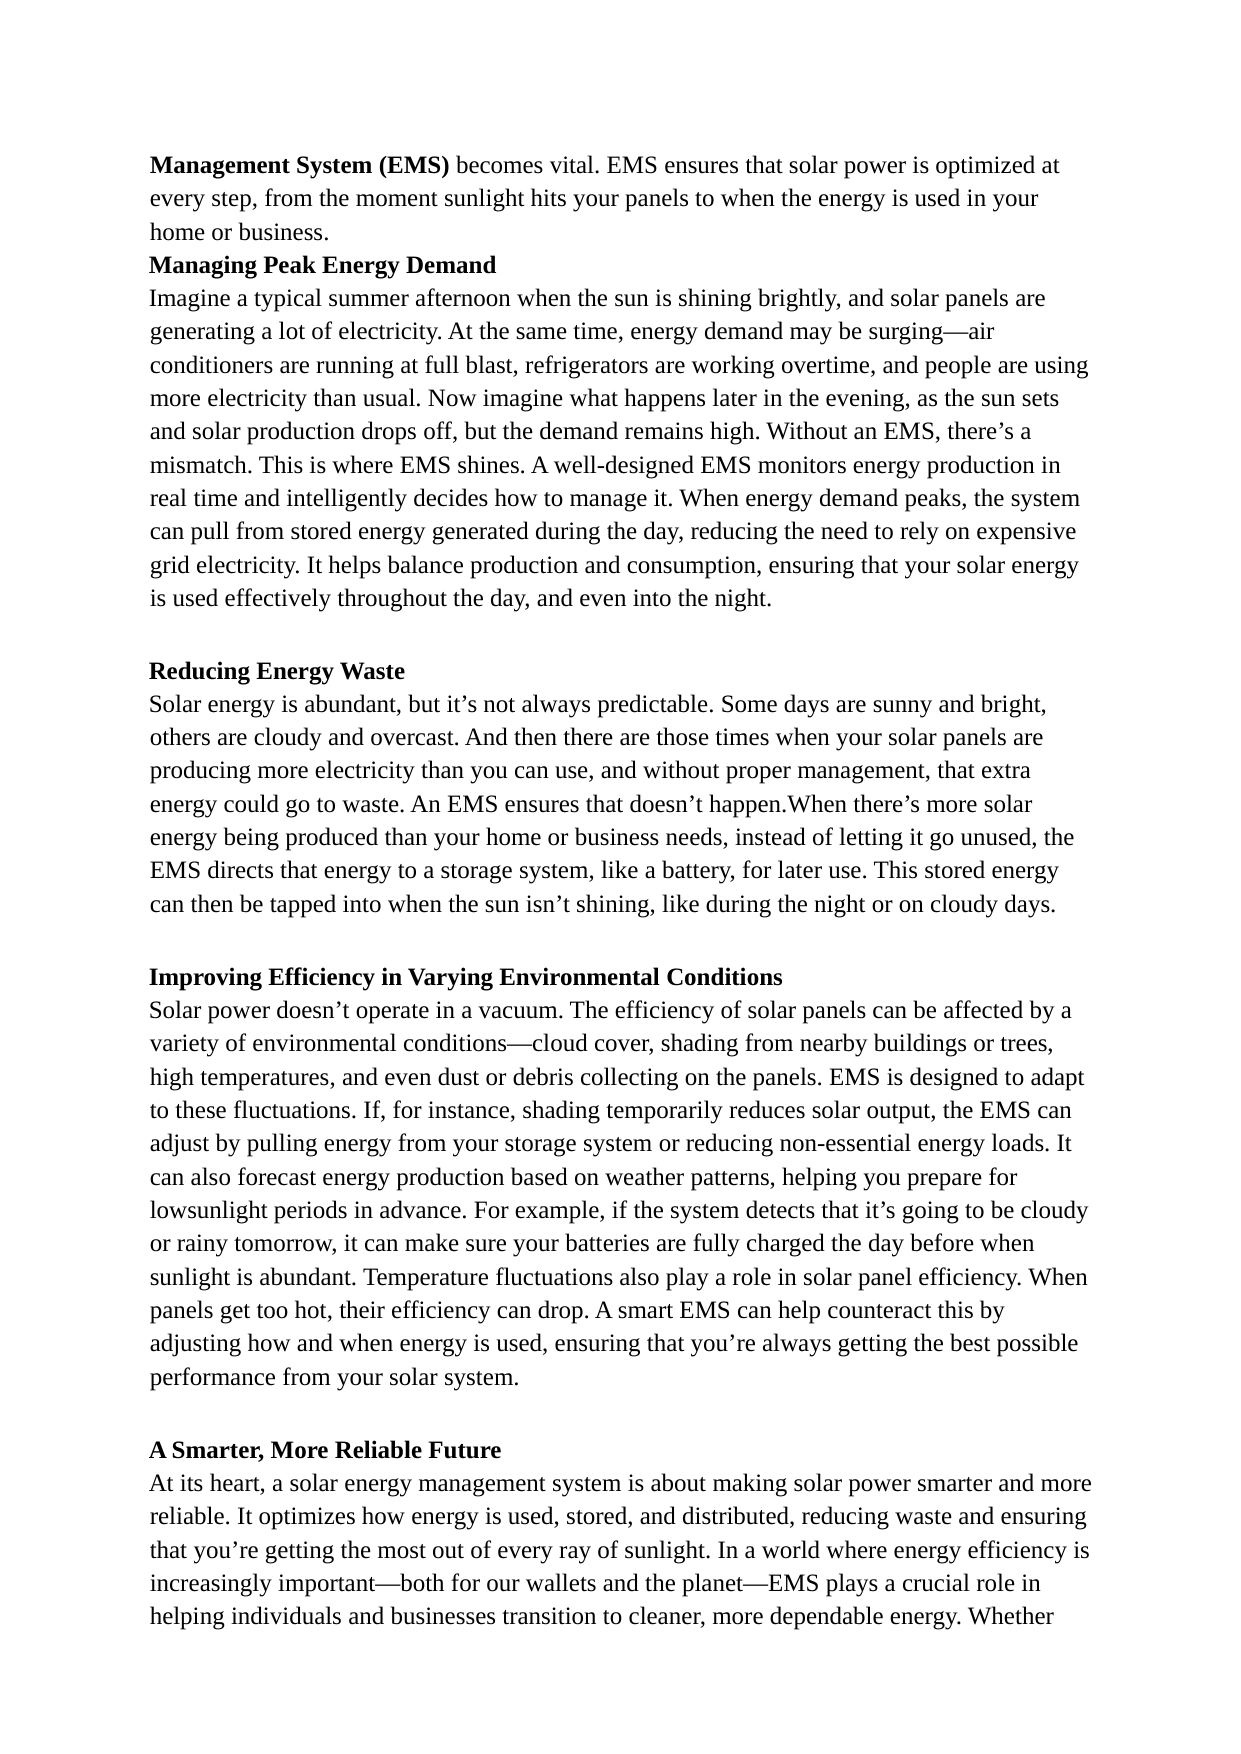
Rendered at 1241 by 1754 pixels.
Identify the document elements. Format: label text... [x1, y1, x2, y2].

subtitle Managing Peak Energy Demand [148, 250, 1132, 279]
subtitle A Smarter, More Reliable Future [148, 1435, 1132, 1464]
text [148, 150, 1093, 245]
text Imagine a typical summer afternoon when the sun is shining brightly, and solar panels are generating a lot of electricity. At the same time, energy demand may be surging—air conditioners are running at full blast, refrigerators are working overtime, and people are using more electricity than usual. Now imagine what happens later in the evening, as the sun sets and solar production drops off, but the demand remains high. Without an EMS, there’s a mismatch. This is where EMS shines. A well-designed EMS monitors energy production in real time and intelligently decides how to manage it. When energy demand peaks, the system can pull from stored energy generated during the day, reducing the need to rely on expensive grid electricity. It helps balance production and consumption, ensuring that your solar energy is used effectively throughout the day, and even into the night. [148, 283, 1093, 612]
text Solar energy is abundant, but it’s not always predictable. Some days are sunny and bright, others are cloudy and overcast. And then there are those times when your solar panels are producing more electricity than you can use, and without proper management, that extra energy could go to waste. An EMS ensures that doesn’t happen.When there’s more solar energy being produced than your home or business needs, instead of letting it go unused, the EMS directs that energy to a storage system, like a battery, for later use. This stored energy can then be tapped into when the sun isn’t shining, like during the night or on cloudy days. [148, 689, 1093, 918]
text Solar power doesn’t operate in a vacuum. The efficiency of solar panels can be affected by a variety of environmental conditions—cloud cover, shading from nearby buildings or trees, high temperatures, and even dust or debris collecting on the panels. EMS is designed to adapt to these fluctuations. If, for instance, shading temporarily reduces solar output, the EMS can adjust by pulling energy from your storage system or reducing non-essential energy loads. It can also forecast energy production based on weather patterns, helping you prepare for lowsunlight periods in advance. For example, if the system detects that it’s going to be cloudy or rainy tomorrow, it can make sure your batteries are fully charged the day before when sunlight is abundant. Temperature fluctuations also play a role in solar panel efficiency. When panels get too hot, their efficiency can drop. A smart EMS can help counteract this by adjusting how and when energy is used, ensuring that you’re always getting the best possible performance from your solar system. [148, 995, 1093, 1391]
subtitle Improving Efficiency in Varying Environmental Conditions [148, 962, 1132, 991]
subtitle Reducing Energy Waste [148, 656, 1132, 685]
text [148, 1468, 1093, 1630]
